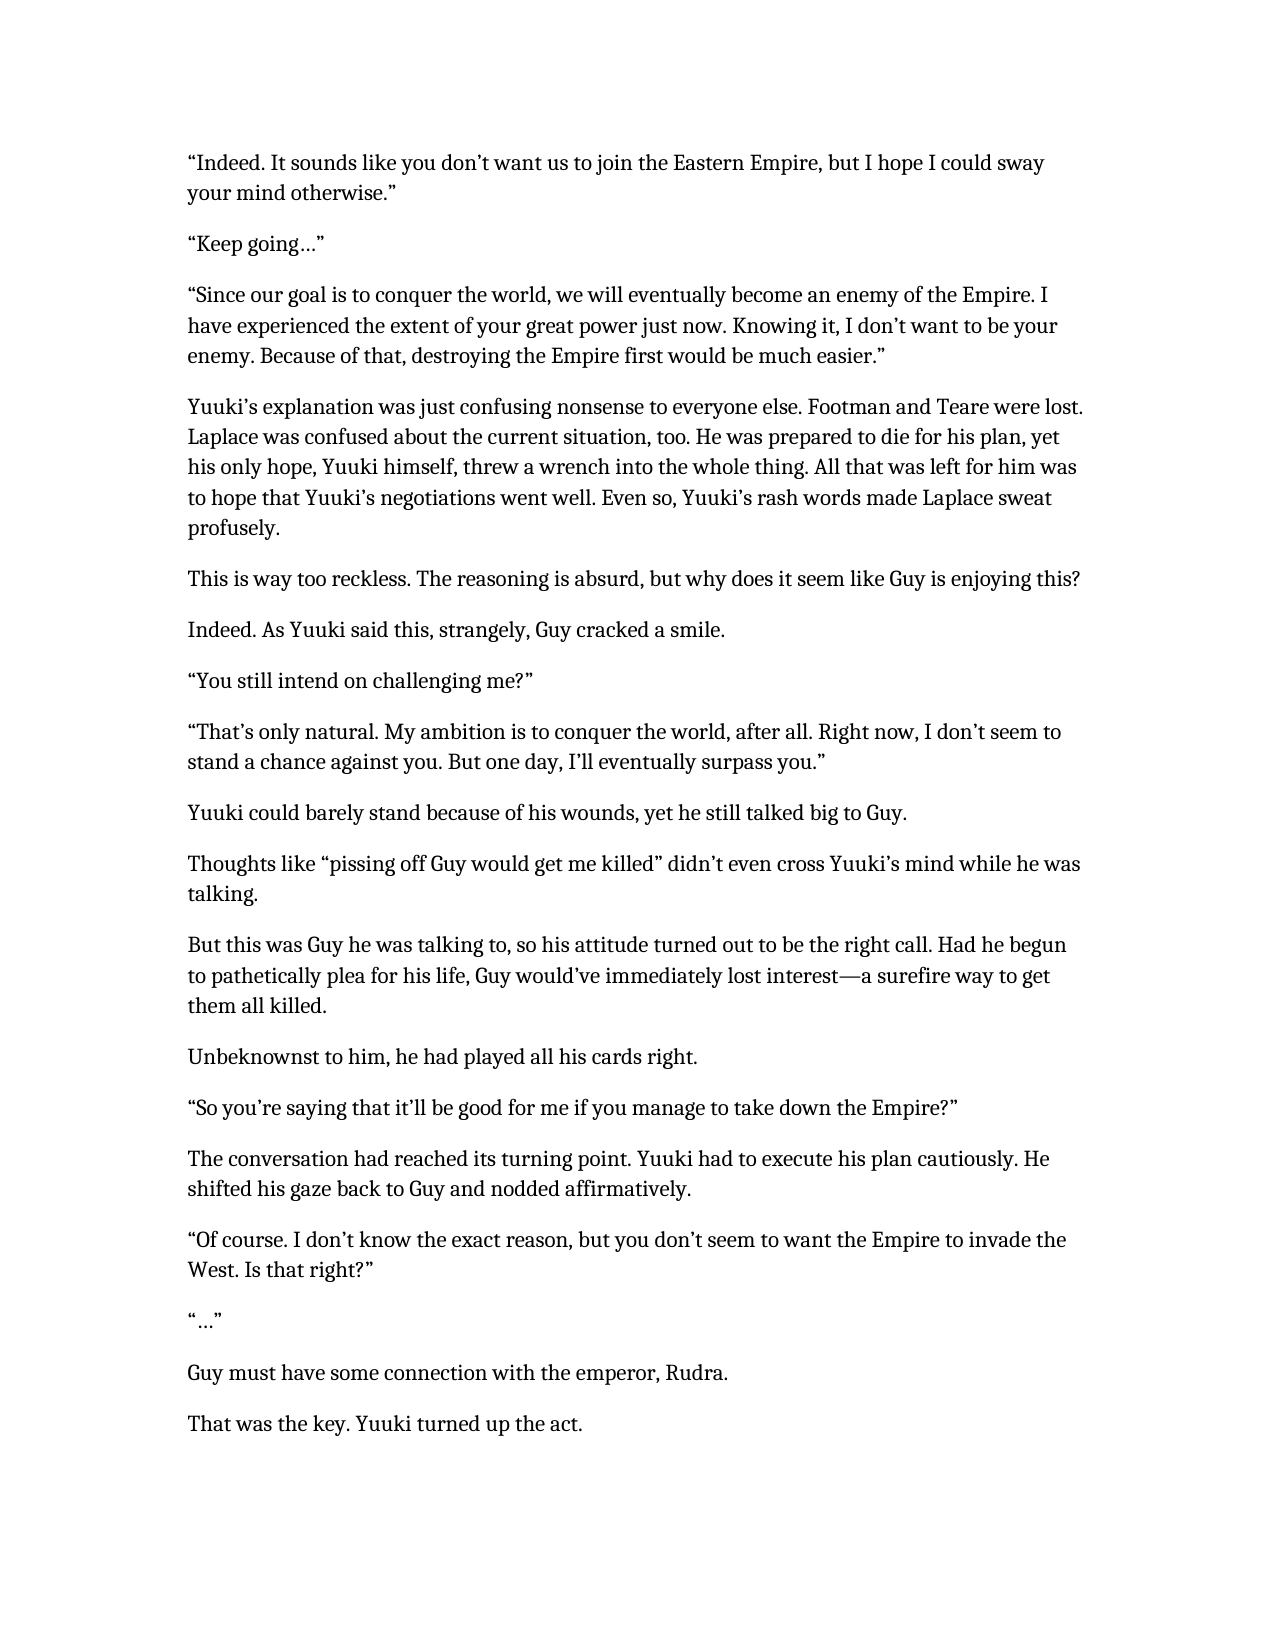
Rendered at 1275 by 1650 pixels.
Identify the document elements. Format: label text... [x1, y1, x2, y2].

text That was the key. Yuuki turned up the act. [187, 1410, 1087, 1437]
text “Since our goal is to conquer the world, we will eventually become an enemy of the Empire. I have experienced the extent of your great power just now. Knowing it, I don’t want to be your enemy. Because of that, destroying the Empire first would be much easier.” [187, 282, 1087, 369]
text Unbeknownst to him, he had played all his cards right. [187, 1044, 1087, 1070]
text Guy must have some connection with the emperor, Rudra. [187, 1359, 1087, 1386]
text “So you’re saying that it’ll be good for me if you manage to take down the Empire?” [187, 1095, 1087, 1121]
text “…” [187, 1308, 1087, 1335]
text Yuuki’s explanation was just confusing nonsense to everyone else. Footman and Teare were lost. Laplace was confused about the current situation, too. He was prepared to die for his plan, yet his only hope, Yuuki himself, threw a wrench into the whole thing. All that was left for him was to hope that Yuuki’s negotiations went well. Even so, Yuuki’s rash words made Laplace sweat profusely. [187, 394, 1087, 541]
text Yuuki could barely stand because of his wounds, yet he still talked big to Guy. [187, 800, 1087, 826]
text “That’s only natural. My ambition is to conquer the world, after all. Right now, I don’t seem to stand a chance against you. But one day, I’ll eventually surpass you.” [187, 719, 1087, 775]
text “Indeed. It sounds like you don’t want us to join the Eastern Empire, but I hope I could sway your mind otherwise.” [187, 150, 1087, 207]
text Thoughts like “pissing off Guy would get me killed” didn’t even cross Yuuki’s mind while he was talking. [187, 851, 1087, 908]
text “Of course. I don’t know the exact reason, but you don’t seem to want the Empire to invade the West. Is that right?” [187, 1227, 1087, 1284]
text This is way too reckless. The reasoning is absurd, but why does it seem like Guy is enjoying this? [187, 566, 1087, 592]
text The conversation had reached its turning point. Yuuki had to execute his plan cautiously. He shifted his gaze back to Guy and nodded affirmatively. [187, 1146, 1087, 1202]
text “You still intend on challenging me?” [187, 668, 1087, 694]
text Indeed. As Yuuki said this, strangely, Guy cracked a smile. [187, 617, 1087, 643]
text “Keep going…” [187, 231, 1087, 258]
text But this was Guy he was talking to, so his attitude turned out to be the right call. Had he begun to pathetically plea for his life, Guy would’ve immediately lost interest—a surefire way to get them all killed. [187, 932, 1087, 1019]
